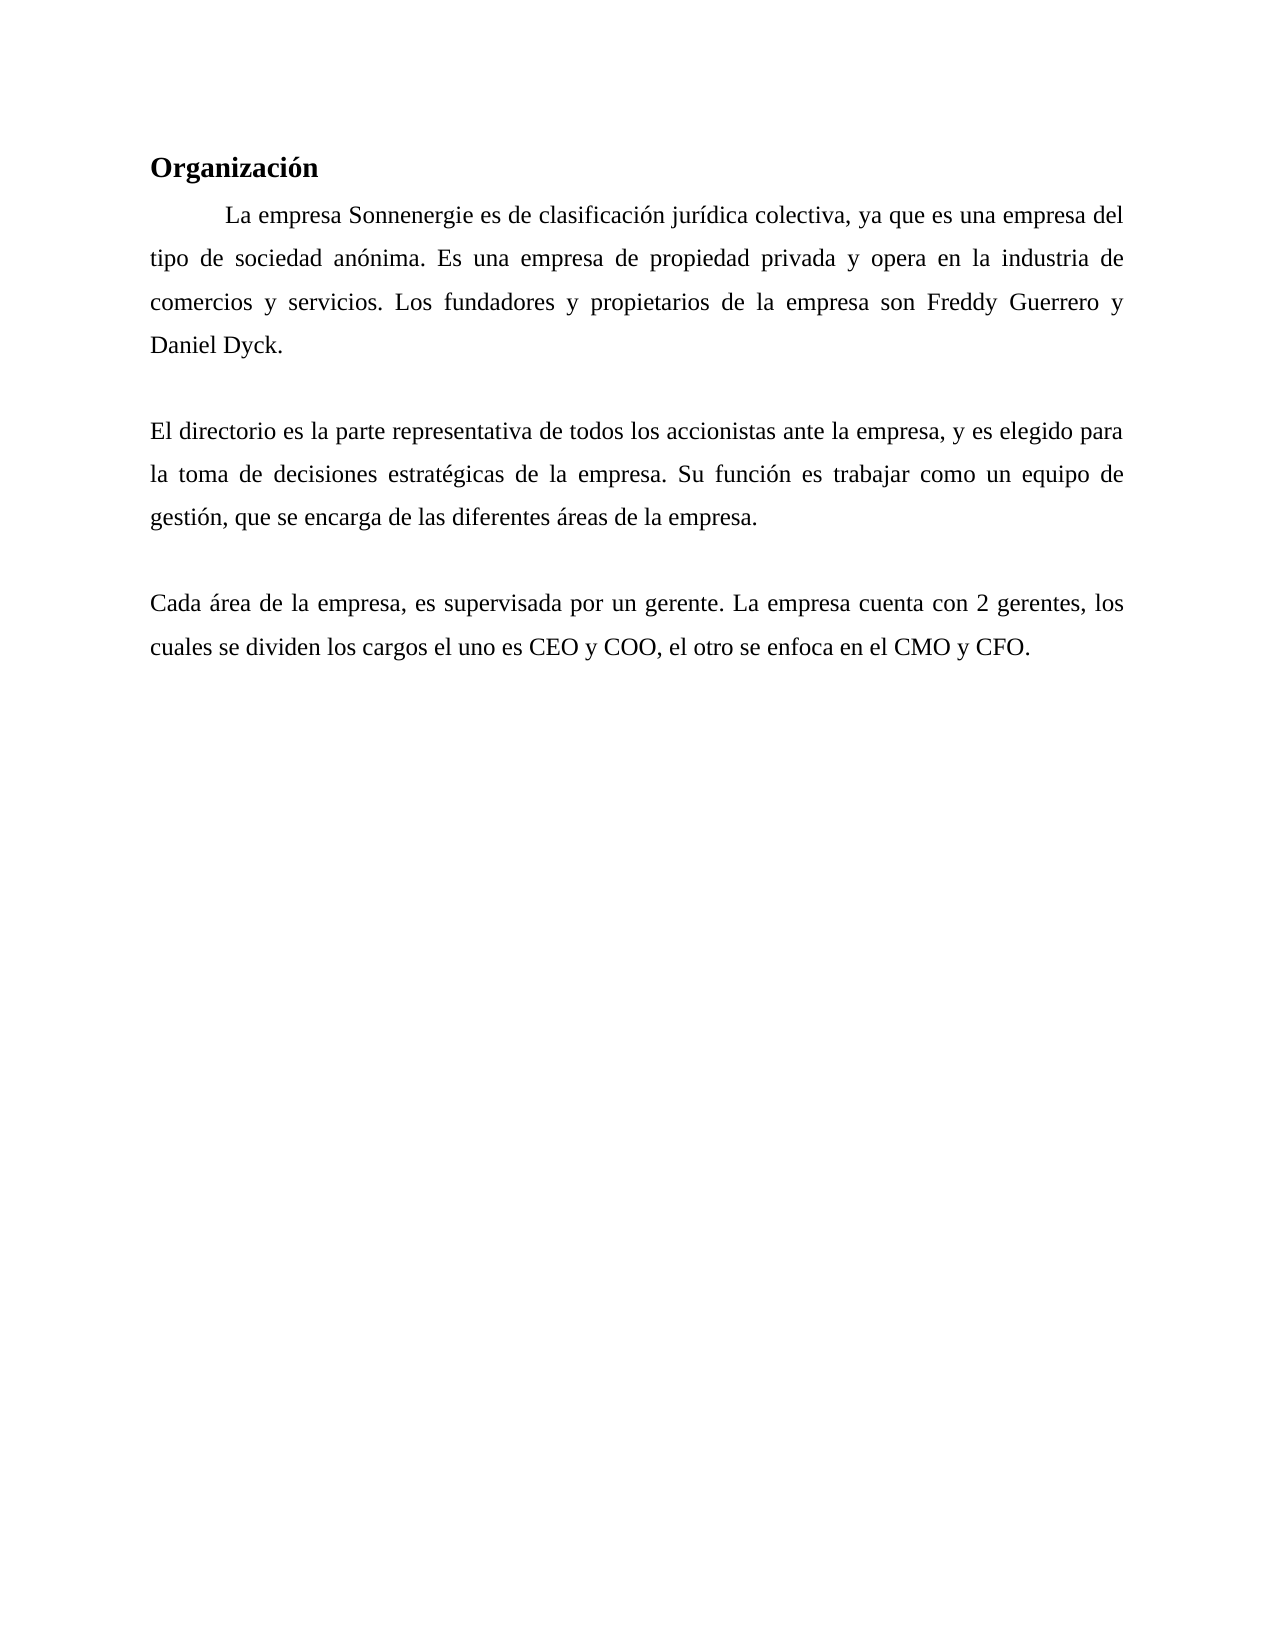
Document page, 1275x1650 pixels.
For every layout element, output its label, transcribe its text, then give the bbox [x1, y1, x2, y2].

text Organización [150, 150, 1125, 183]
text Cada área de la empresa, es supervisada por un gerente. La empresa cuenta con 2 gerentes, los cuales se dividen los cargos el uno es CEO y COO, el otro se enfoca en el CMO y CFO. [150, 588, 1125, 660]
text El directorio es la parte representativa de todos los accionistas ante la empresa, y es elegido para la toma de decisiones estratégicas de la empresa. Su función es trabajar como un equipo de gestión, que se encarga de las diferentes áreas de la empresa. [150, 416, 1125, 531]
text La empresa Sonnenergie es de clasificación jurídica colectiva, ya que es una empresa del tipo de sociedad anónima. Es una empresa de propiedad privada y opera en la industria de comercios y servicios. Los fundadores y propietarios de la empresa son Freddy Guerrero y Daniel Dyck. [150, 200, 1125, 358]
